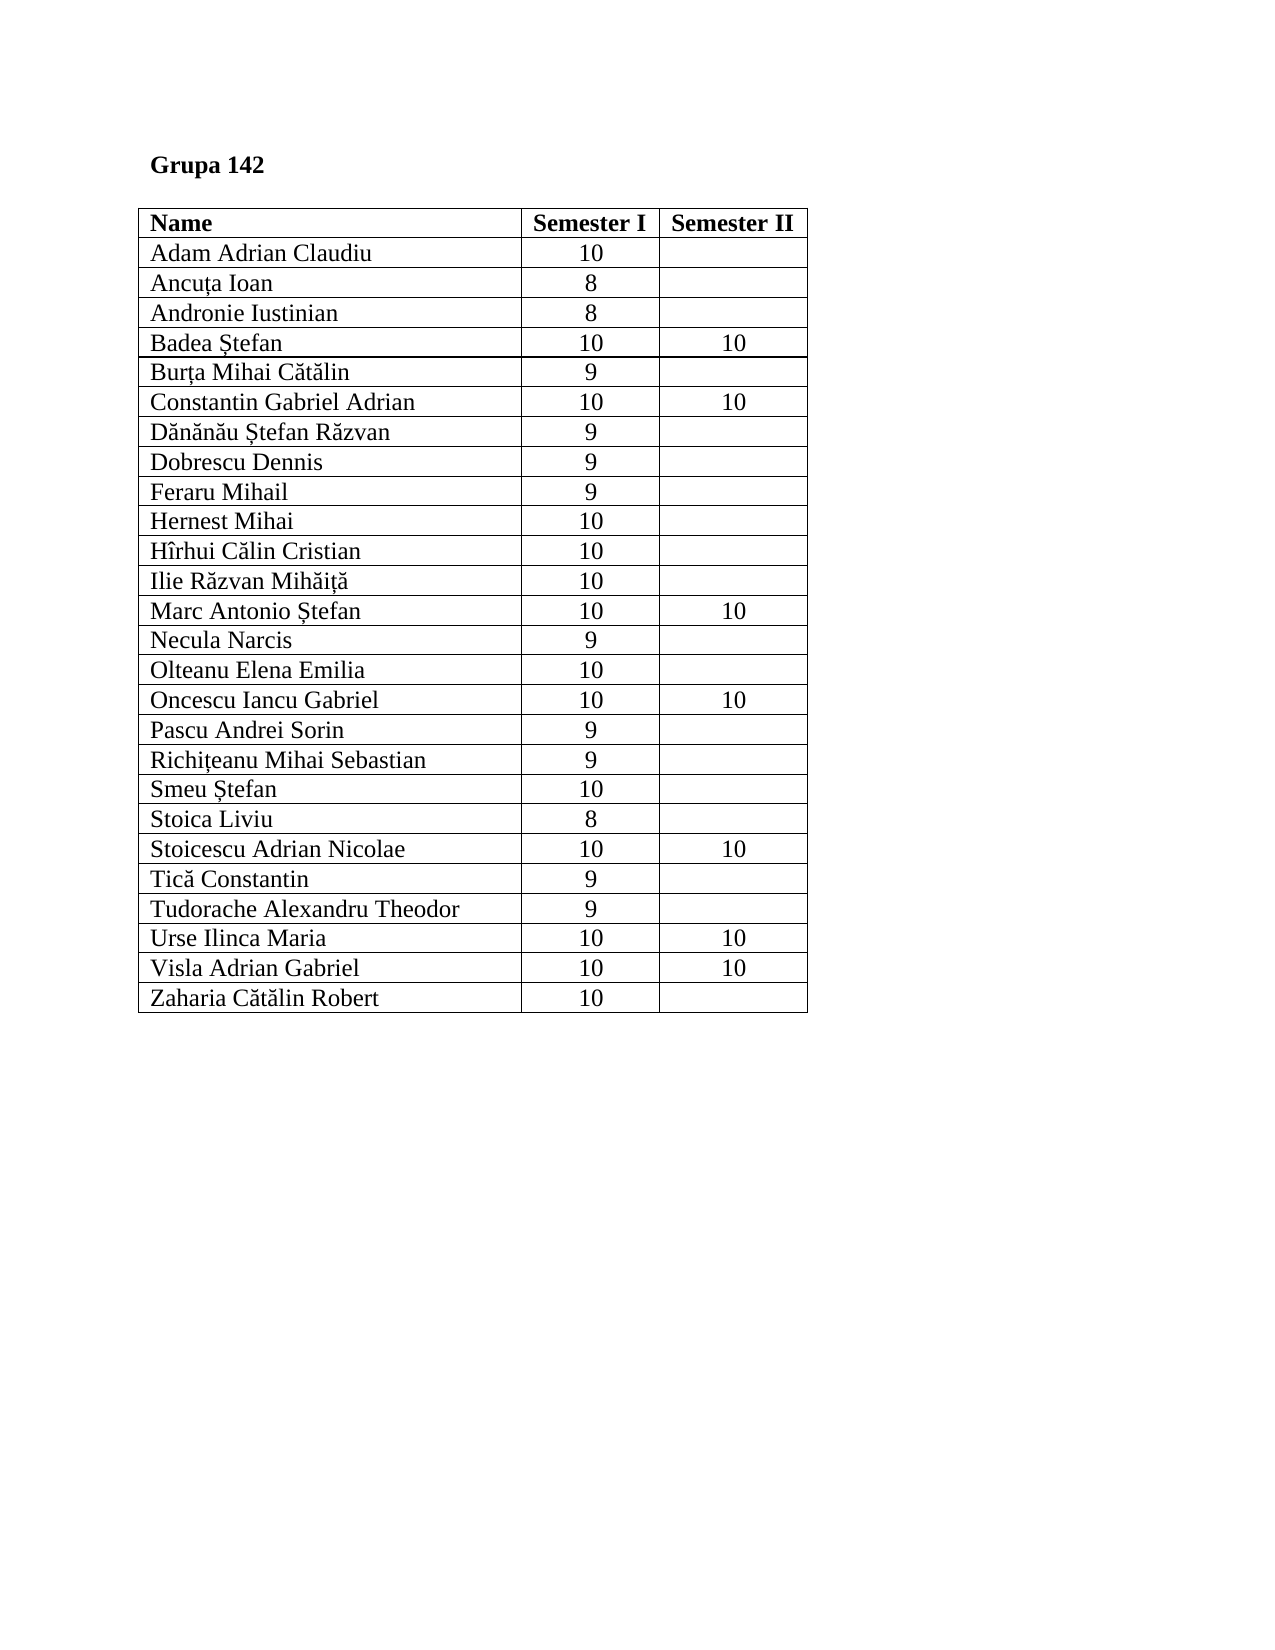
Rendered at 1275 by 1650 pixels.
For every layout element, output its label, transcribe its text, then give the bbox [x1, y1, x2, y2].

table_cell 8 [522, 298, 659, 327]
table_cell [660, 775, 807, 803]
table_cell 10 [522, 596, 659, 624]
table_cell Stoicescu Adrian Nicolae [139, 834, 521, 863]
table_cell Feraru Mihail [139, 477, 521, 505]
table_cell 9 [522, 358, 659, 386]
table_cell [660, 447, 807, 476]
table_cell Adam Adrian Claudiu [139, 238, 521, 267]
table_cell Richițeanu Mihai Sebastian [139, 745, 521, 773]
table_cell Hîrhui Călin Cristian [139, 536, 521, 565]
table_cell [660, 626, 807, 654]
table_cell 8 [522, 804, 659, 833]
table_cell Tică Constantin [139, 864, 521, 893]
table_header Semester I [522, 209, 659, 237]
table_cell 10 [660, 685, 807, 714]
table_cell 9 [522, 894, 659, 922]
table_cell 9 [522, 715, 659, 744]
table_cell 10 [522, 238, 659, 267]
table_cell 10 [660, 328, 807, 356]
table_cell Badea Ștefan [139, 328, 521, 356]
table_cell 10 [522, 924, 659, 952]
table_cell [660, 894, 807, 922]
table_cell 10 [522, 685, 659, 714]
table_cell Oncescu Iancu Gabriel [139, 685, 521, 714]
table_cell Burța Mihai Cătălin [139, 358, 521, 386]
table_cell Ilie Răzvan Mihăiță [139, 566, 521, 595]
table_cell 10 [522, 566, 659, 595]
table_cell 9 [522, 864, 659, 893]
table_cell Zaharia Cătălin Robert [139, 983, 521, 1012]
table_cell 10 [660, 924, 807, 952]
table_cell 10 [522, 387, 659, 416]
table_cell Pascu Andrei Sorin [139, 715, 521, 744]
table_cell 10 [522, 506, 659, 535]
table_cell Constantin Gabriel Adrian [139, 387, 521, 416]
table_cell [660, 358, 807, 386]
table_cell 9 [522, 745, 659, 773]
table_cell 10 [522, 536, 659, 565]
table_cell 9 [522, 626, 659, 654]
table_cell 10 [522, 655, 659, 684]
table_cell [660, 715, 807, 744]
table_cell Urse Ilinca Maria [139, 924, 521, 952]
table_cell Dănănău Ștefan Răzvan [139, 417, 521, 446]
table_cell [660, 268, 807, 297]
table_cell [660, 655, 807, 684]
table_cell 9 [522, 417, 659, 446]
table_cell 9 [522, 447, 659, 476]
table_header Name [139, 209, 521, 237]
table_cell 10 [660, 596, 807, 624]
table_cell Marc Antonio Ștefan [139, 596, 521, 624]
table_cell Tudorache Alexandru Theodor [139, 894, 521, 922]
table_cell 10 [522, 983, 659, 1012]
table_cell [660, 536, 807, 565]
table_cell 10 [522, 775, 659, 803]
table_cell 10 [522, 953, 659, 982]
table_cell [660, 864, 807, 893]
table_cell [660, 477, 807, 505]
text Grupa 142 [150, 150, 1125, 179]
table_cell 10 [522, 834, 659, 863]
table_cell Olteanu Elena Emilia [139, 655, 521, 684]
table_cell Stoica Liviu [139, 804, 521, 833]
table_cell 10 [660, 834, 807, 863]
table_cell [660, 745, 807, 773]
table_cell Visla Adrian Gabriel [139, 953, 521, 982]
table_cell 10 [660, 387, 807, 416]
table_cell Smeu Ștefan [139, 775, 521, 803]
table_cell 9 [522, 477, 659, 505]
table_cell Ancuța Ioan [139, 268, 521, 297]
table_cell [660, 566, 807, 595]
table_cell Dobrescu Dennis [139, 447, 521, 476]
table_cell 10 [660, 953, 807, 982]
table_cell [660, 804, 807, 833]
table_cell Andronie Iustinian [139, 298, 521, 327]
table_header Semester II [660, 209, 807, 237]
table_cell 10 [522, 328, 659, 356]
table_cell [660, 417, 807, 446]
table_cell [660, 298, 807, 327]
table_cell 8 [522, 268, 659, 297]
table_cell [660, 506, 807, 535]
table_cell [660, 983, 807, 1012]
table_cell Hernest Mihai [139, 506, 521, 535]
table_cell [660, 238, 807, 267]
table_cell Necula Narcis [139, 626, 521, 654]
